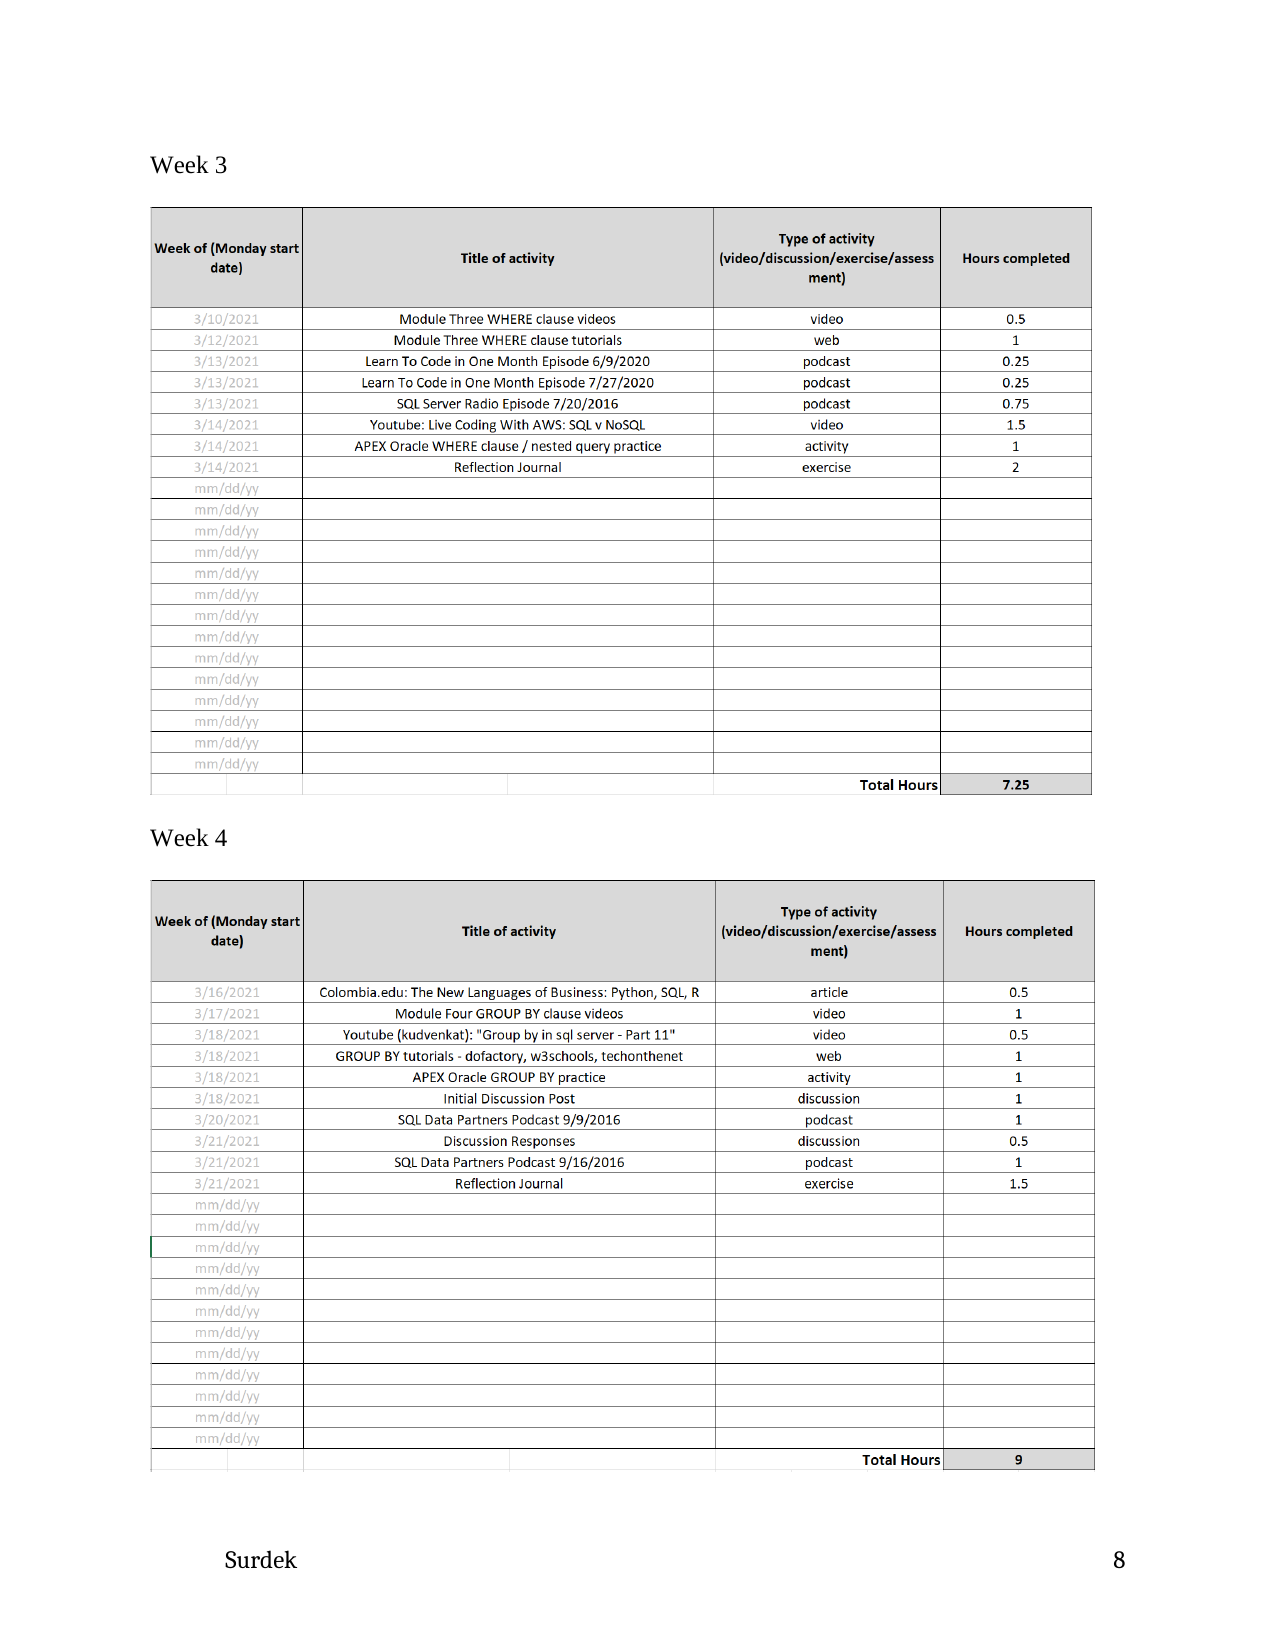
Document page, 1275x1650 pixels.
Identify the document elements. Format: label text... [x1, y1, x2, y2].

text Week 3 [150, 150, 1125, 179]
text Week 4 [150, 823, 1125, 852]
picture [150, 880, 1096, 1472]
picture [150, 207, 1093, 795]
